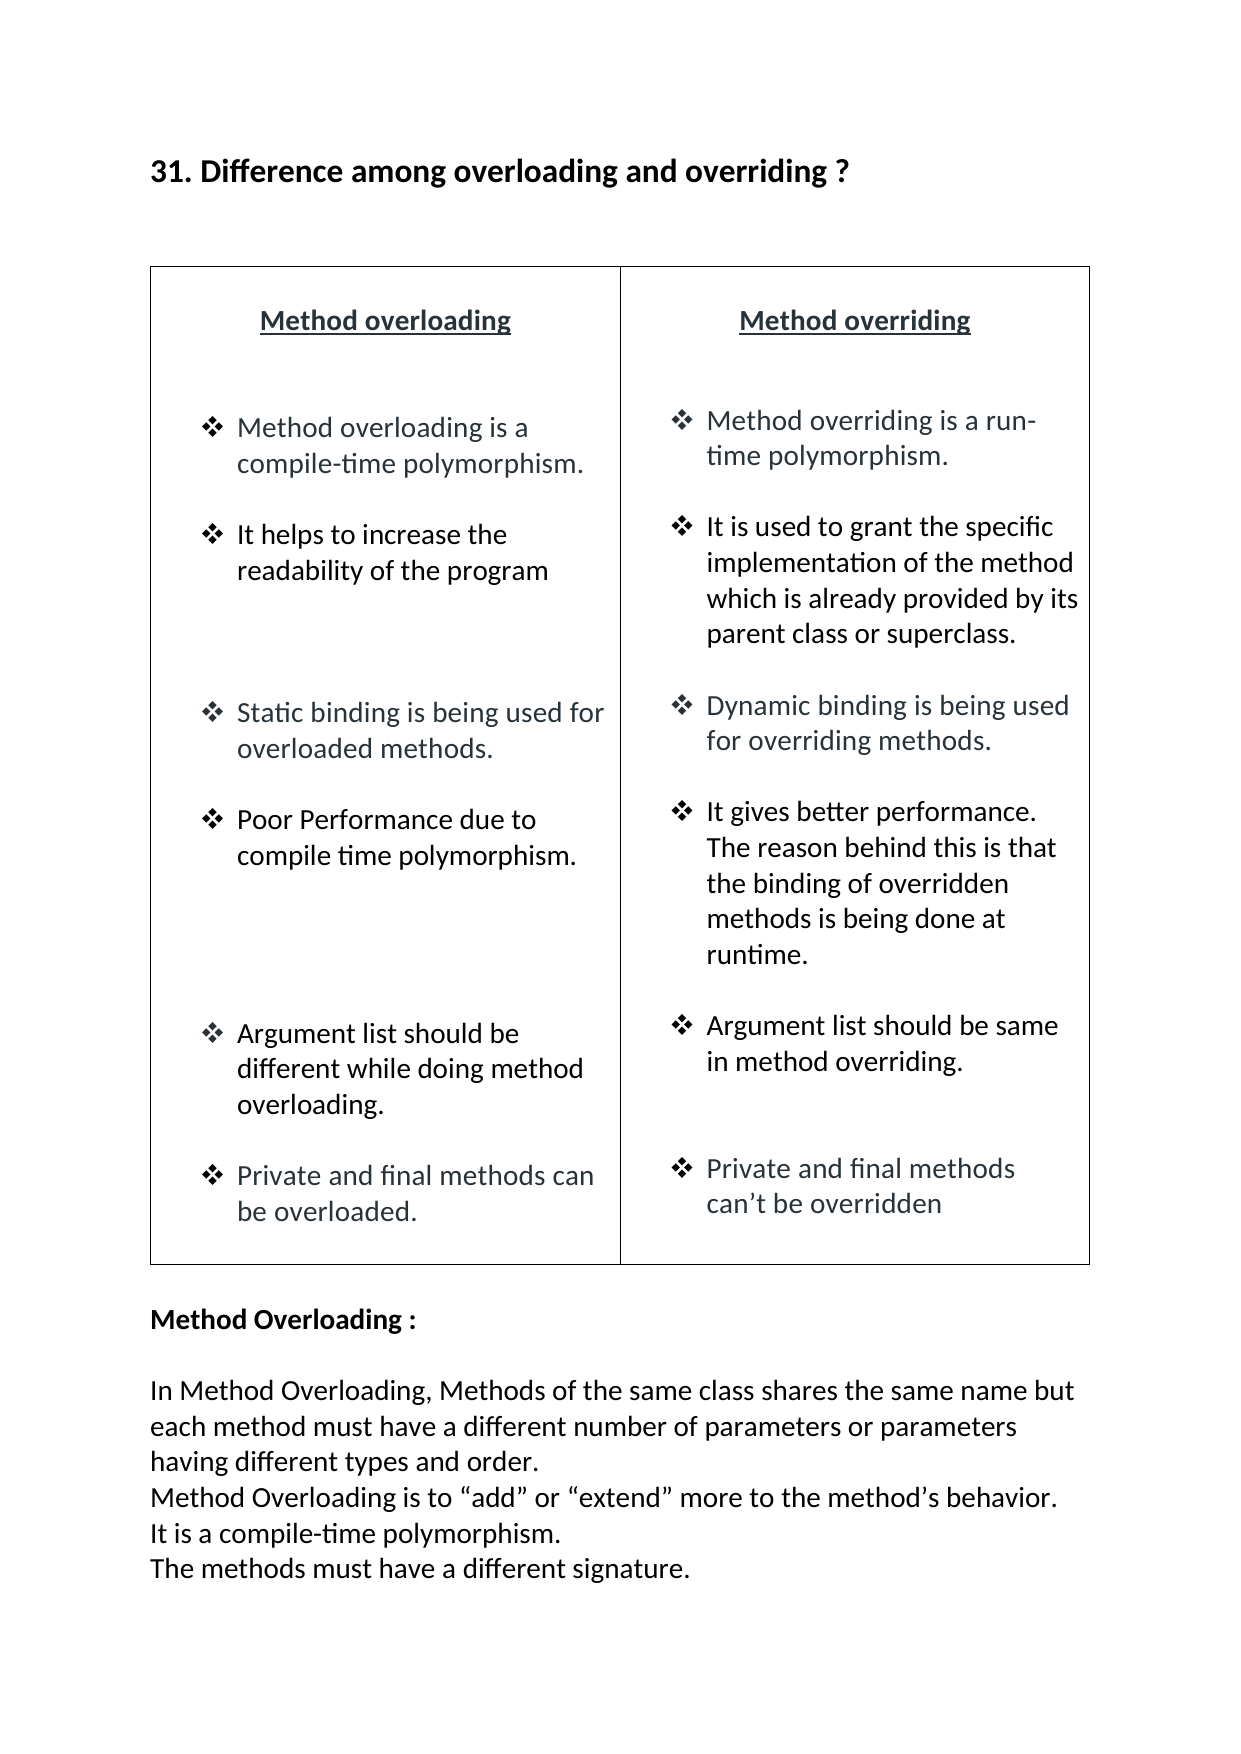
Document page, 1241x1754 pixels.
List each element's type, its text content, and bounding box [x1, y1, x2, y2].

text It is a compile-time polymorphism. [150, 1515, 1090, 1550]
table_header Method overriding Method overriding is a run-time polymorphism. It is used to grant the specific implementation of the method which is already provided by its parent class or superclass. Dynamic binding is being used for overriding methods. It gives better performance. The reason behind this is that the binding of overridden methods is being done at runtime. Argument list should be same in method overriding. Private and final methods can’t be overridden [621, 267, 1089, 1264]
text Method Overloading : [150, 1301, 1090, 1337]
text Method Overloading is to “add” or “extend” more to the method’s behavior. [150, 1479, 1090, 1515]
text 31. Difference among overloading and overriding ? [150, 150, 1090, 191]
table_header Method overloading Method overloading is a compile-time polymorphism. It helps to increase the readability of the program Static binding is being used for overloaded methods. Poor Performance due to compile time polymorphism. Argument list should be different while doing method overloading. Private and final methods can be overloaded. [151, 267, 620, 1264]
text In Method Overloading, Methods of the same class shares the same name but each method must have a different number of parameters or parameters having different types and order. [150, 1372, 1090, 1479]
text The methods must have a different signature. [150, 1550, 1090, 1586]
